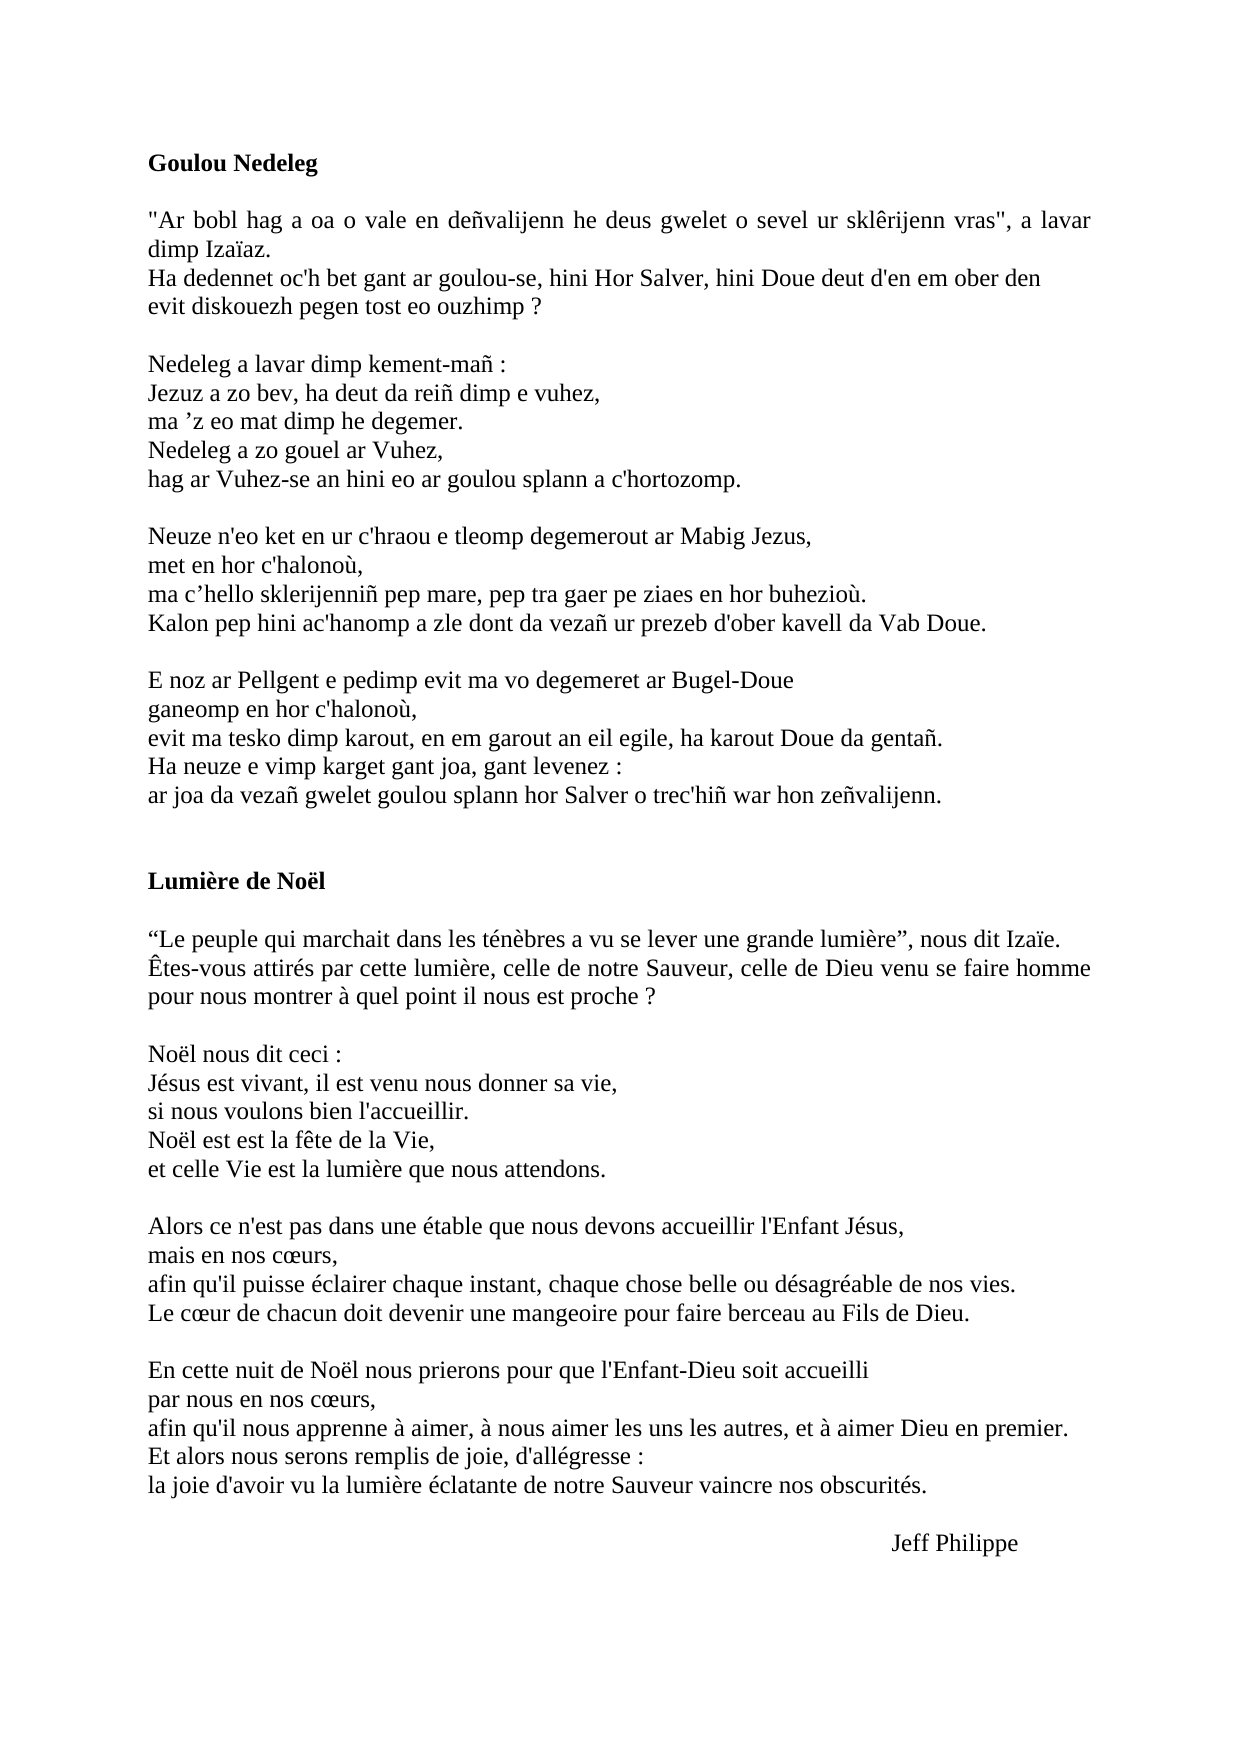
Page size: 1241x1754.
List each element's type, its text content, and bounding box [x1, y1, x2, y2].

text evit ma tesko dimp karout, en em garout an eil egile, ha karout Doue da gentañ. [148, 723, 1093, 751]
text Jezuz a zo bev, ha deut da reiñ dimp e vuhez, [148, 378, 1093, 406]
text evit diskouezh pegen tost eo ouzhimp ? [148, 291, 1093, 320]
text Goulou Nedeleg [148, 148, 1093, 176]
text la joie d'avoir vu la lumière éclatante de notre Sauveur vaincre nos obscurités. [148, 1470, 1093, 1499]
text Neuze n'eo ket en ur c'hraou e tleomp degemerout ar Mabig Jezus, [148, 521, 1093, 550]
text Jésus est vivant, il est venu nous donner sa vie, [148, 1068, 1093, 1096]
text Noël est est la fête de la Vie, [148, 1125, 1093, 1154]
text hag ar Vuhez-se an hini eo ar goulou splann a c'hortozomp. [148, 464, 1093, 493]
text ma ’z eo mat dimp he degemer. [148, 406, 1093, 435]
text Noël nous dit ceci : [148, 1039, 1093, 1068]
text met en hor c'halonoù, [148, 550, 1093, 579]
text Alors ce n'est pas dans une étable que nous devons accueillir l'Enfant Jésus, [148, 1211, 1093, 1240]
text Ha neuze e vimp karget gant joa, gant levenez : [148, 751, 1093, 780]
text afin qu'il puisse éclairer chaque instant, chaque chose belle ou désagréable de nos vies. [148, 1269, 1093, 1298]
text afin qu'il nous apprenne à aimer, à nous aimer les uns les autres, et à aimer Dieu en premier. [148, 1413, 1093, 1441]
text Le cœur de chacun doit devenir une mangeoire pour faire berceau au Fils de Dieu. [148, 1298, 1093, 1326]
text En cette nuit de Noël nous prierons pour que l'Enfant-Dieu soit accueilli [148, 1355, 1093, 1384]
text Nedeleg a zo gouel ar Vuhez, [148, 435, 1093, 464]
text Et alors nous serons remplis de joie, d'allégresse : [148, 1441, 1093, 1470]
text ma c’hello sklerijenniñ pep mare, pep tra gaer pe ziaes en hor buhezioù. [148, 579, 1093, 608]
text mais en nos cœurs, [148, 1240, 1093, 1269]
text Ha dedennet oc'h bet gant ar goulou-se, hini Hor Salver, hini Doue deut d'en em ober den [148, 263, 1093, 291]
text et celle Vie est la lumière que nous attendons. [148, 1154, 1093, 1183]
text “Le peuple qui marchait dans les ténèbres a vu se lever une grande lumière”, nous dit Izaïe. [148, 924, 1093, 953]
text Kalon pep hini ac'hanomp a zle dont da vezañ ur prezeb d'ober kavell da Vab Doue. [148, 608, 1093, 636]
text Jeff Philippe [148, 1528, 1093, 1556]
text si nous voulons bien l'accueillir. [148, 1096, 1093, 1125]
text par nous en nos cœurs, [148, 1384, 1093, 1413]
text Lumière de Noël [148, 866, 1093, 895]
text Êtes-vous attirés par cette lumière, celle de notre Sauveur, celle de Dieu venu se faire homme pour nous montrer à quel point il nous est proche ? [148, 953, 1093, 1010]
text E noz ar Pellgent e pedimp evit ma vo degemeret ar Bugel-Doue [148, 665, 1093, 694]
text "Ar bobl hag a oa o vale en deñvalijenn he deus gwelet o sevel ur sklêrijenn vras", a lavar dimp Izaïaz. [148, 205, 1093, 263]
text Nedeleg a lavar dimp kement-mañ : [148, 349, 1093, 378]
text ganeomp en hor c'halonoù, [148, 694, 1093, 723]
text ar joa da vezañ gwelet goulou splann hor Salver o trec'hiñ war hon zeñvalijenn. [148, 780, 1093, 809]
